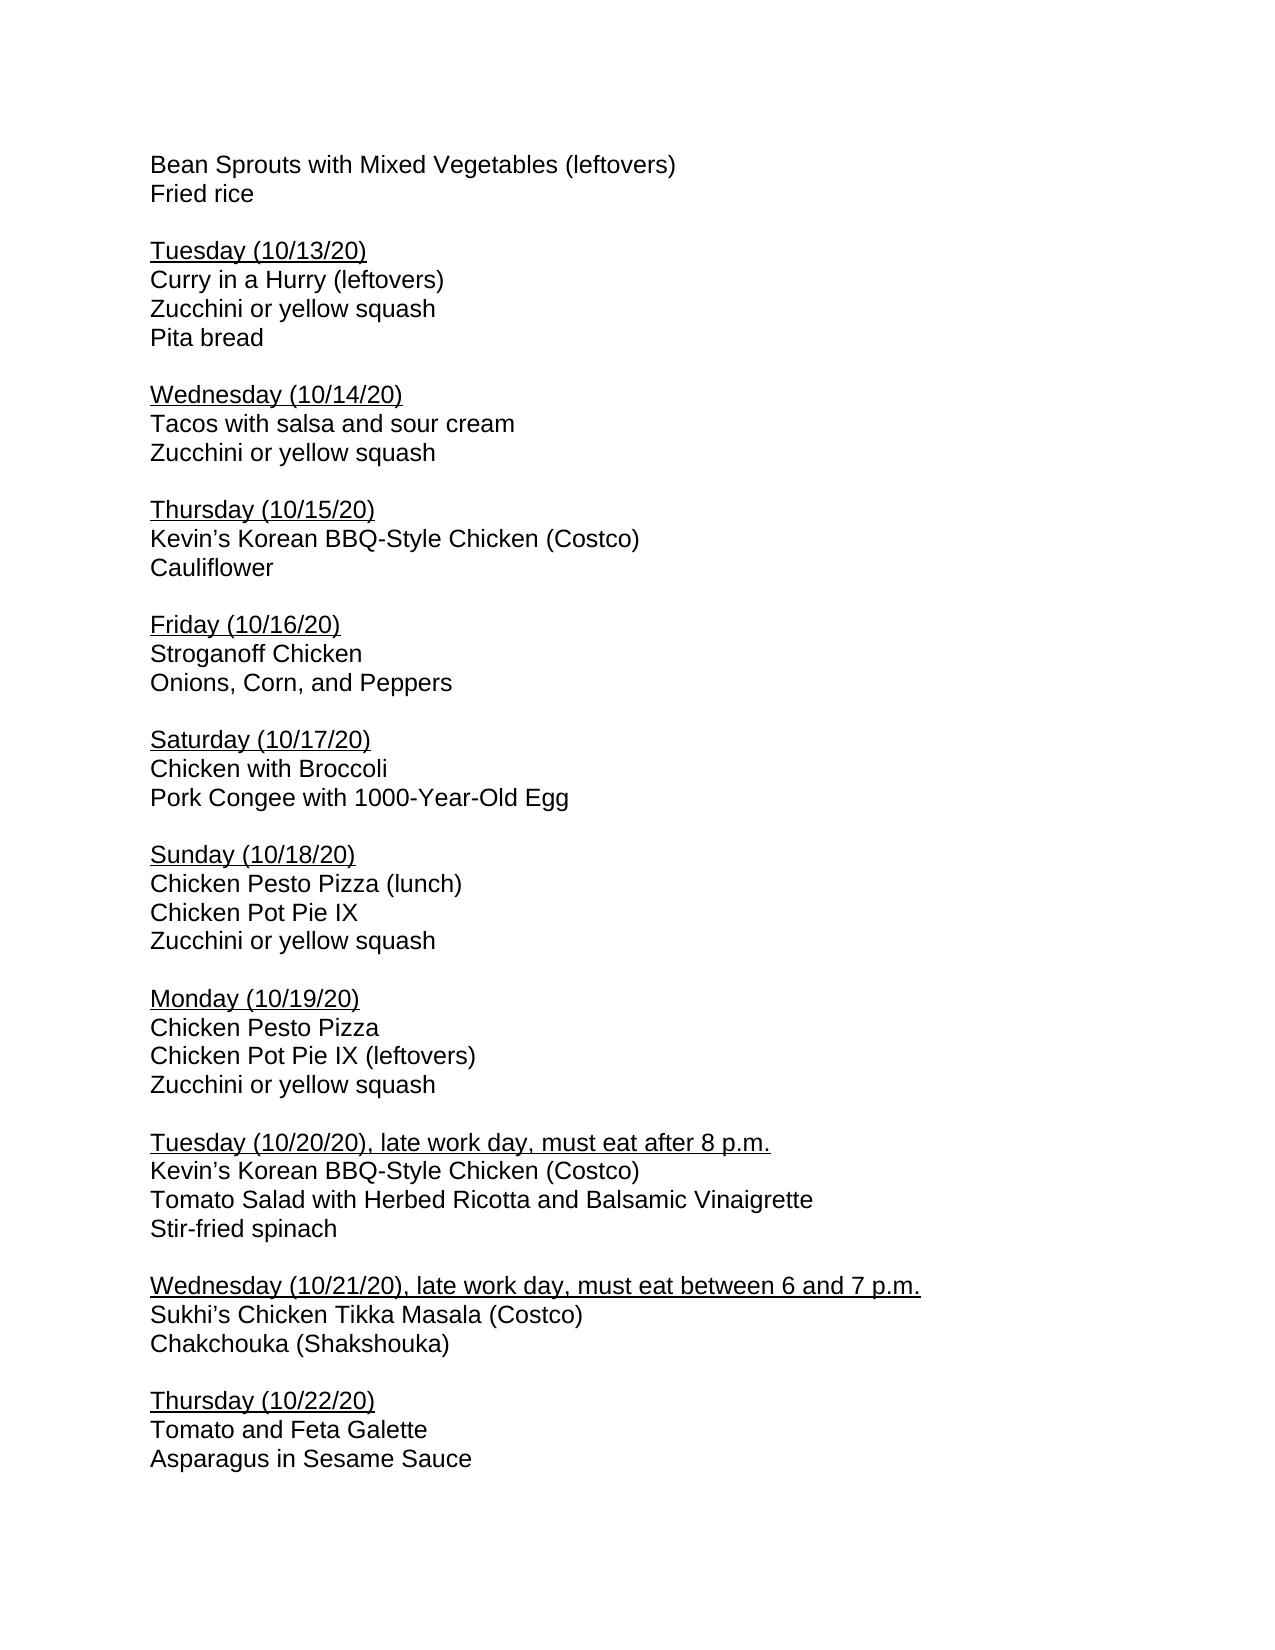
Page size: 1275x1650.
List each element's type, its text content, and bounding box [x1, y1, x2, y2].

text Stroganoff Chicken [150, 639, 1125, 667]
text Tomato Salad with Herbed Ricotta and Balsamic Vinaigrette [150, 1185, 1125, 1214]
text Chakchouka (Shakshouka) [150, 1329, 1125, 1357]
text Chicken Pesto Pizza (lunch) [150, 869, 1125, 897]
text Kevin’s Korean BBQ-Style Chicken (Costco) [150, 524, 1125, 552]
text Tuesday (10/20/20), late work day, must eat after 8 p.m. [150, 1127, 1125, 1156]
text Cauliflower [150, 552, 1125, 581]
text Chicken Pesto Pizza [150, 1012, 1125, 1041]
text Pita bread [150, 322, 1125, 351]
text Chicken Pot Pie IX [150, 897, 1125, 926]
text Sunday (10/18/20) [150, 840, 1125, 869]
text Tacos with salsa and sour cream [150, 409, 1125, 437]
text Zucchini or yellow squash [150, 1070, 1125, 1099]
text Thursday (10/15/20) [150, 495, 1125, 524]
text Thursday (10/22/20) [150, 1386, 1125, 1415]
text Chicken with Broccoli [150, 754, 1125, 782]
text Wednesday (10/21/20), late work day, must eat between 6 and 7 p.m. [150, 1271, 1125, 1300]
text Zucchini or yellow squash [150, 437, 1125, 466]
text Wednesday (10/14/20) [150, 380, 1125, 409]
text Kevin’s Korean BBQ-Style Chicken (Costco) [150, 1156, 1125, 1185]
text Chicken Pot Pie IX (leftovers) [150, 1041, 1125, 1070]
text Asparagus in Sesame Sauce [150, 1444, 1125, 1472]
text Stir-fried spinach [150, 1214, 1125, 1242]
text Pork Congee with 1000-Year-Old Egg [150, 782, 1125, 811]
text Curry in a Hurry (leftovers) [150, 265, 1125, 294]
text Zucchini or yellow squash [150, 926, 1125, 955]
text Onions, Corn, and Peppers [150, 667, 1125, 696]
text Zucchini or yellow squash [150, 294, 1125, 322]
text Friday (10/16/20) [150, 610, 1125, 639]
text Sukhi’s Chicken Tikka Masala (Costco) [150, 1300, 1125, 1329]
text Bean Sprouts with Mixed Vegetables (leftovers) [150, 150, 1125, 179]
text Fried rice [150, 179, 1125, 207]
text Tuesday (10/13/20) [150, 236, 1125, 265]
text Monday (10/19/20) [150, 984, 1125, 1012]
text Saturday (10/17/20) [150, 725, 1125, 754]
text Tomato and Feta Galette [150, 1415, 1125, 1444]
